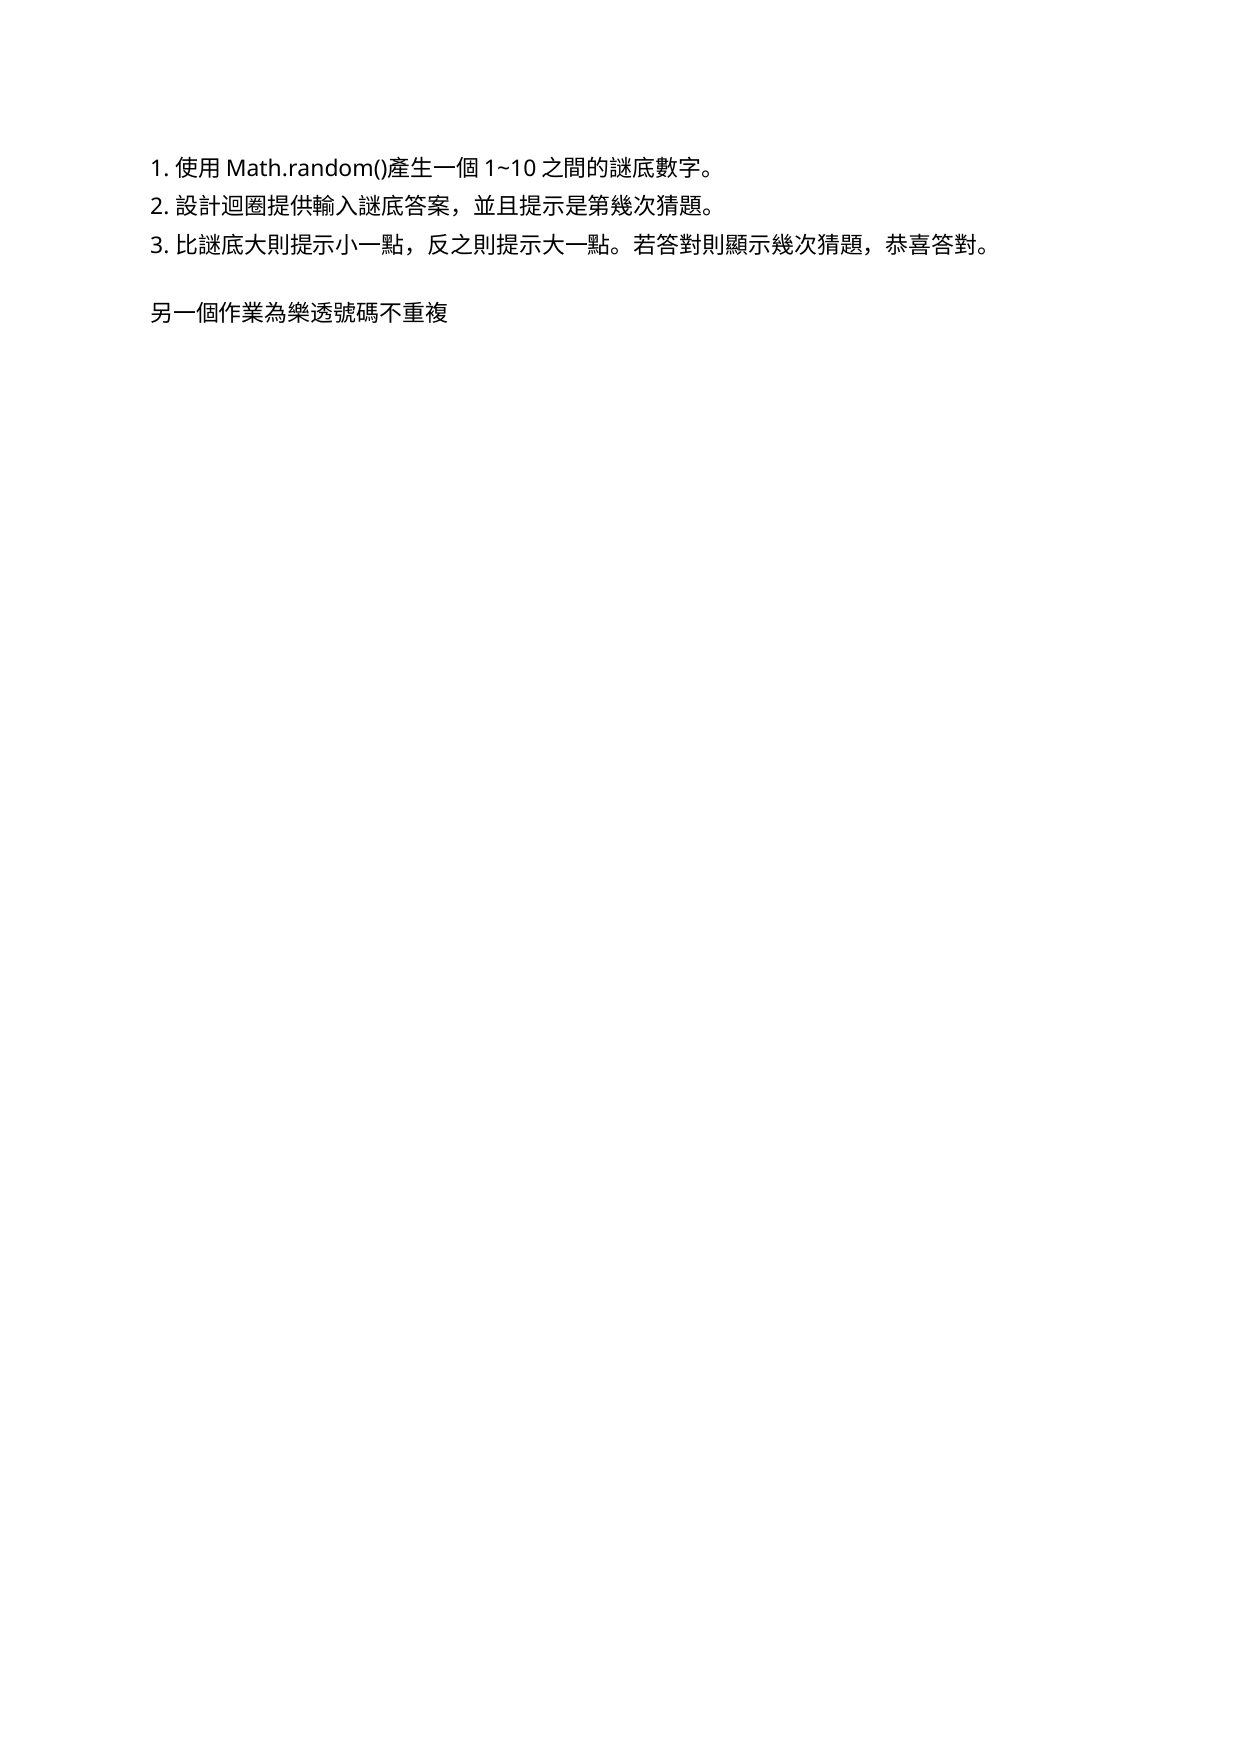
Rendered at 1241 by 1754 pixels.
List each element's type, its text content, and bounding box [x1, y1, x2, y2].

text 1. 使用Math.random()產生一個1~10之間的謎底數字。 2. 設計迴圈提供輸入謎底答案，並且提示是第幾次猜題。 3. 比謎底大則提示小一點，反之則提示大一點。若答對則顯示幾次猜題，恭喜答對。 [150, 150, 1090, 260]
text 另一個作業為樂透號碼不重複 [150, 295, 1090, 328]
